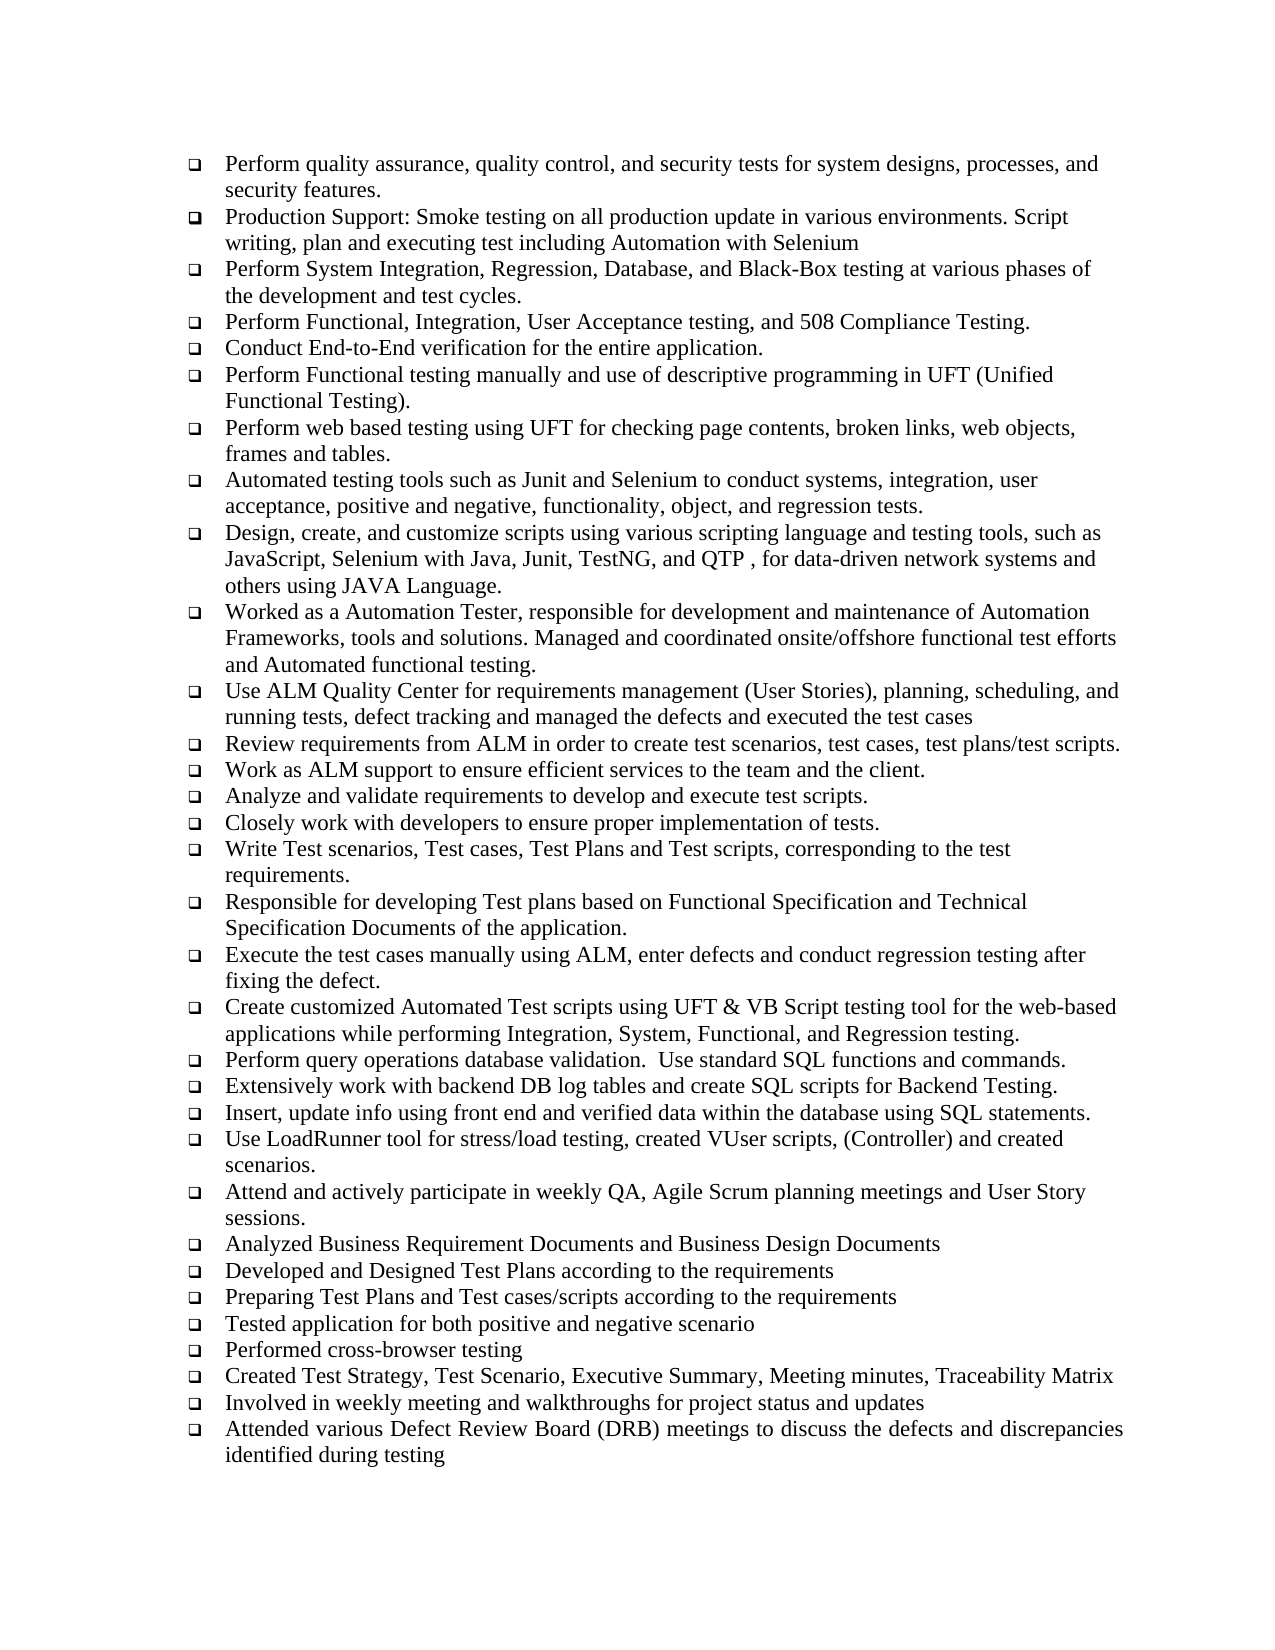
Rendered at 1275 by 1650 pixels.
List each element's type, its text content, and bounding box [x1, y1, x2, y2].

list Perform web based testing using UFT for checking page contents, broken links, web objects, frames and tables. [187, 413, 1125, 466]
list Perform System Integration, Regression, Database, and Black-Box testing at various phases of the development and test cycles. [187, 255, 1125, 308]
list Attended various Defect Review Board (DRB) meetings to discuss the defects and discrepancies identified during testing [187, 1415, 1125, 1468]
list Conduct End-to-End verification for the entire application. [187, 334, 1125, 361]
list Closely work with developers to ensure proper implementation of tests. [187, 809, 1125, 835]
list Developed and Designed Test Plans according to the requirements [187, 1257, 1125, 1283]
list Perform quality assurance, quality control, and security tests for system designs, processes, and security features. [187, 150, 1125, 203]
list Create customized Automated Test scripts using UFT & VB Script testing tool for the web-based applications while performing Integration, System, Functional, and Regression testing. [187, 993, 1125, 1046]
list Analyzed Business Requirement Documents and Business Design Documents [187, 1231, 1125, 1257]
list Perform Functional, Integration, User Acceptance testing, and 508 Compliance Testing. [187, 308, 1125, 334]
list Created Test Strategy, Test Scenario, Executive Summary, Meeting minutes, Traceability Matrix [187, 1362, 1125, 1389]
list Performed cross-browser testing [187, 1336, 1125, 1362]
list Involved in weekly meeting and walkthroughs for project status and updates [187, 1389, 1125, 1415]
list Production Support: Smoke testing on all production update in various environments. Script writing, plan and executing test including Automation with Selenium [187, 203, 1125, 255]
list Insert, update info using front end and verified data within the database using SQL statements. [187, 1099, 1125, 1125]
list Perform query operations database validation. Use standard SQL functions and commands. [187, 1046, 1125, 1072]
list Automated testing tools such as Junit and Selenium to conduct systems, integration, user acceptance, positive and negative, functionality, object, and regression tests. [187, 466, 1125, 519]
list Extensively work with backend DB log tables and create SQL scripts for Backend Testing. [187, 1072, 1125, 1099]
list Use LoadRunner tool for stress/load testing, created VUser scripts, (Controller) and created scenarios. [187, 1125, 1125, 1178]
list Use ALM Quality Center for requirements management (User Stories), planning, scheduling, and running tests, defect tracking and managed the defects and executed the test cases [187, 677, 1125, 730]
list Responsible for developing Test plans based on Functional Specification and Technical Specification Documents of the application. [187, 888, 1125, 941]
list Worked as a Automation Tester, responsible for development and maintenance of Automation Frameworks, tools and solutions. Managed and coordinated onsite/offshore functional test efforts and Automated functional testing. [187, 598, 1125, 677]
list Attend and actively participate in weekly QA, Agile Scrum planning meetings and User Story sessions. [187, 1178, 1125, 1231]
list Perform Functional testing manually and use of descriptive programming in UFT (Unified Functional Testing). [187, 361, 1125, 413]
list Analyze and validate requirements to develop and execute test scripts. [187, 782, 1125, 809]
list Preparing Test Plans and Test cases/scripts according to the requirements [187, 1283, 1125, 1309]
list Work as ALM support to ensure efficient services to the team and the client. [187, 756, 1125, 782]
list Tested application for both positive and negative scenario [187, 1309, 1125, 1336]
list Design, create, and customize scripts using various scripting language and testing tools, such as JavaScript, Selenium with Java, Junit, TestNG, and QTP , for data-driven network systems and others using JAVA Language. [187, 519, 1125, 598]
list Write Test scenarios, Test cases, Test Plans and Test scripts, corresponding to the test requirements. [187, 835, 1125, 888]
list Execute the test cases manually using ALM, enter defects and conduct regression testing after fixing the defect. [187, 941, 1125, 993]
list Review requirements from ALM in order to create test scenarios, test cases, test plans/test scripts. [187, 730, 1125, 756]
